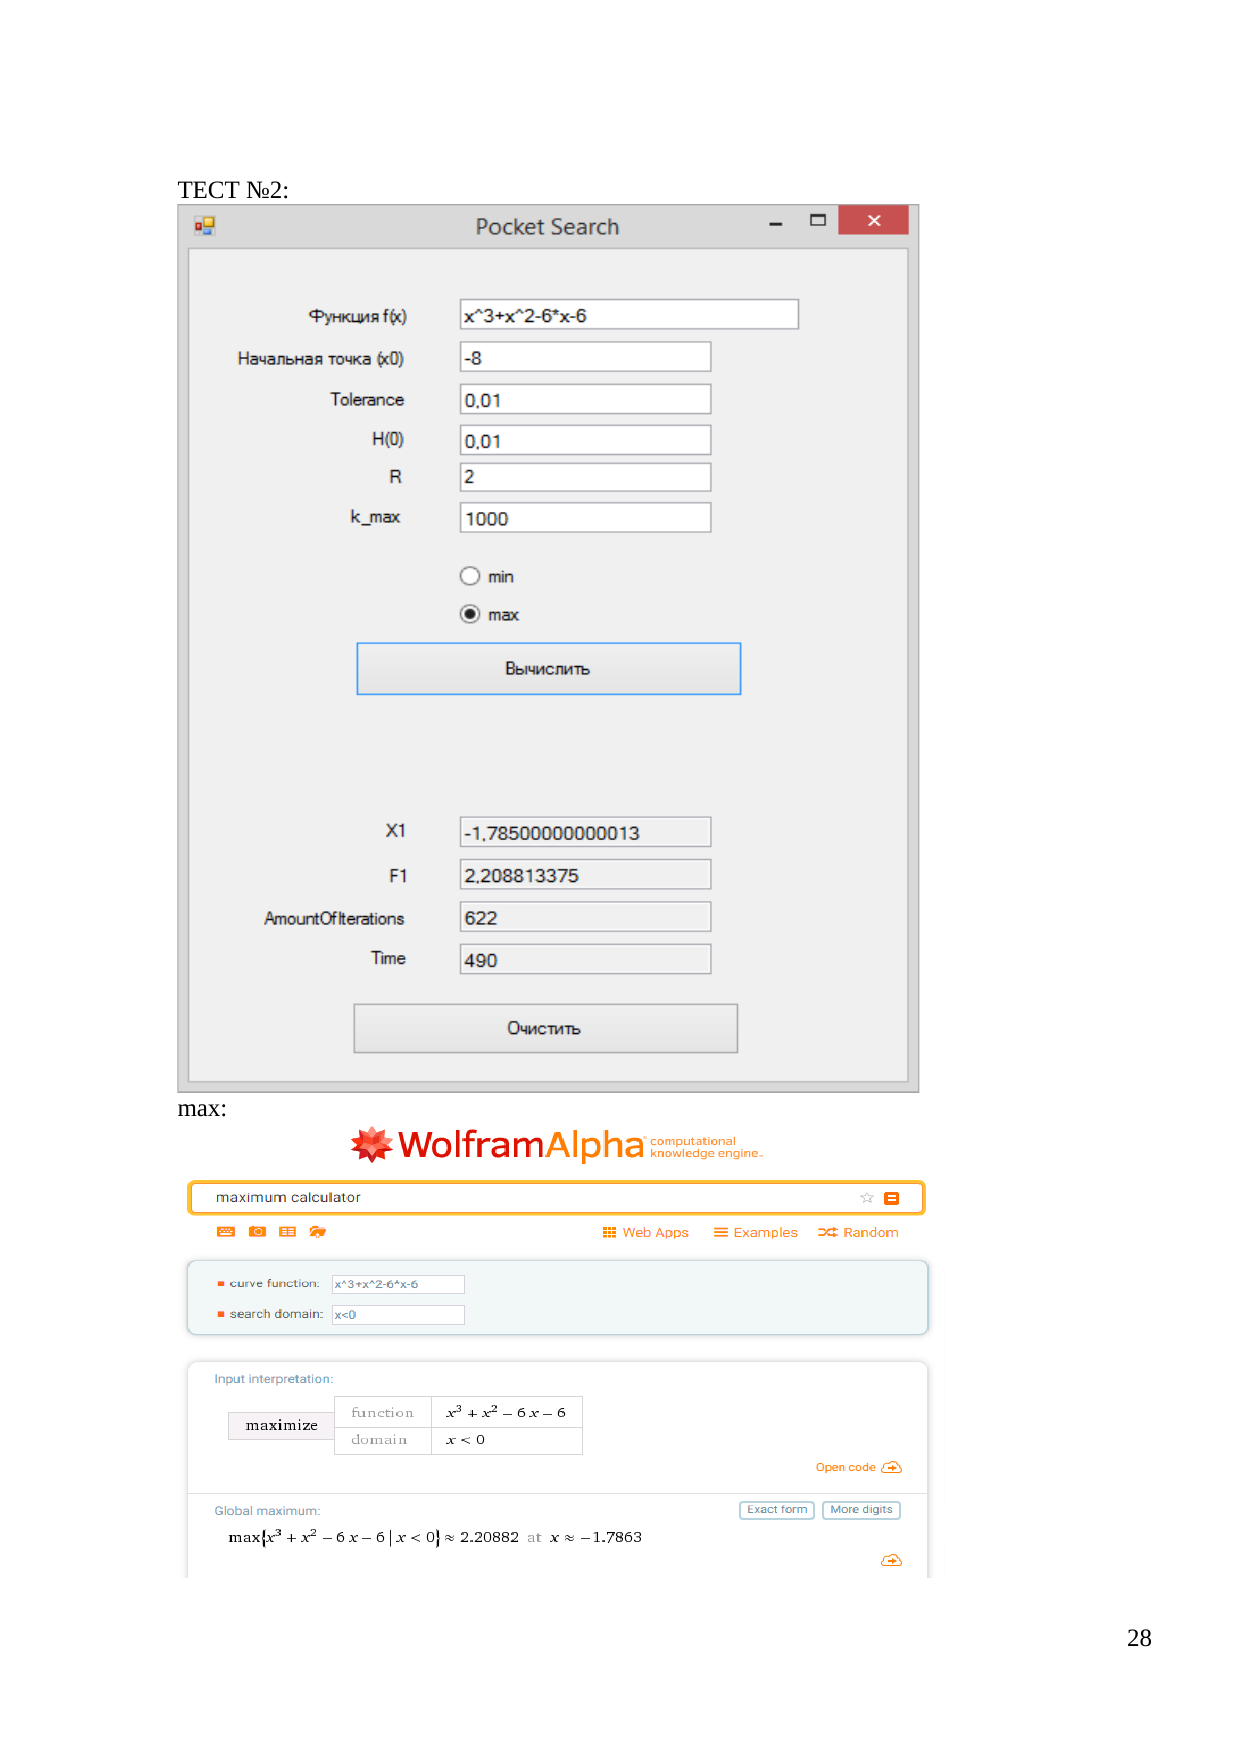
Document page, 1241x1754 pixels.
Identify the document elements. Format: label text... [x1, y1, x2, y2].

picture [177, 204, 920, 1093]
text Тест №2: [177, 176, 1152, 204]
text max: [177, 1093, 1152, 1122]
picture [177, 1121, 946, 1578]
